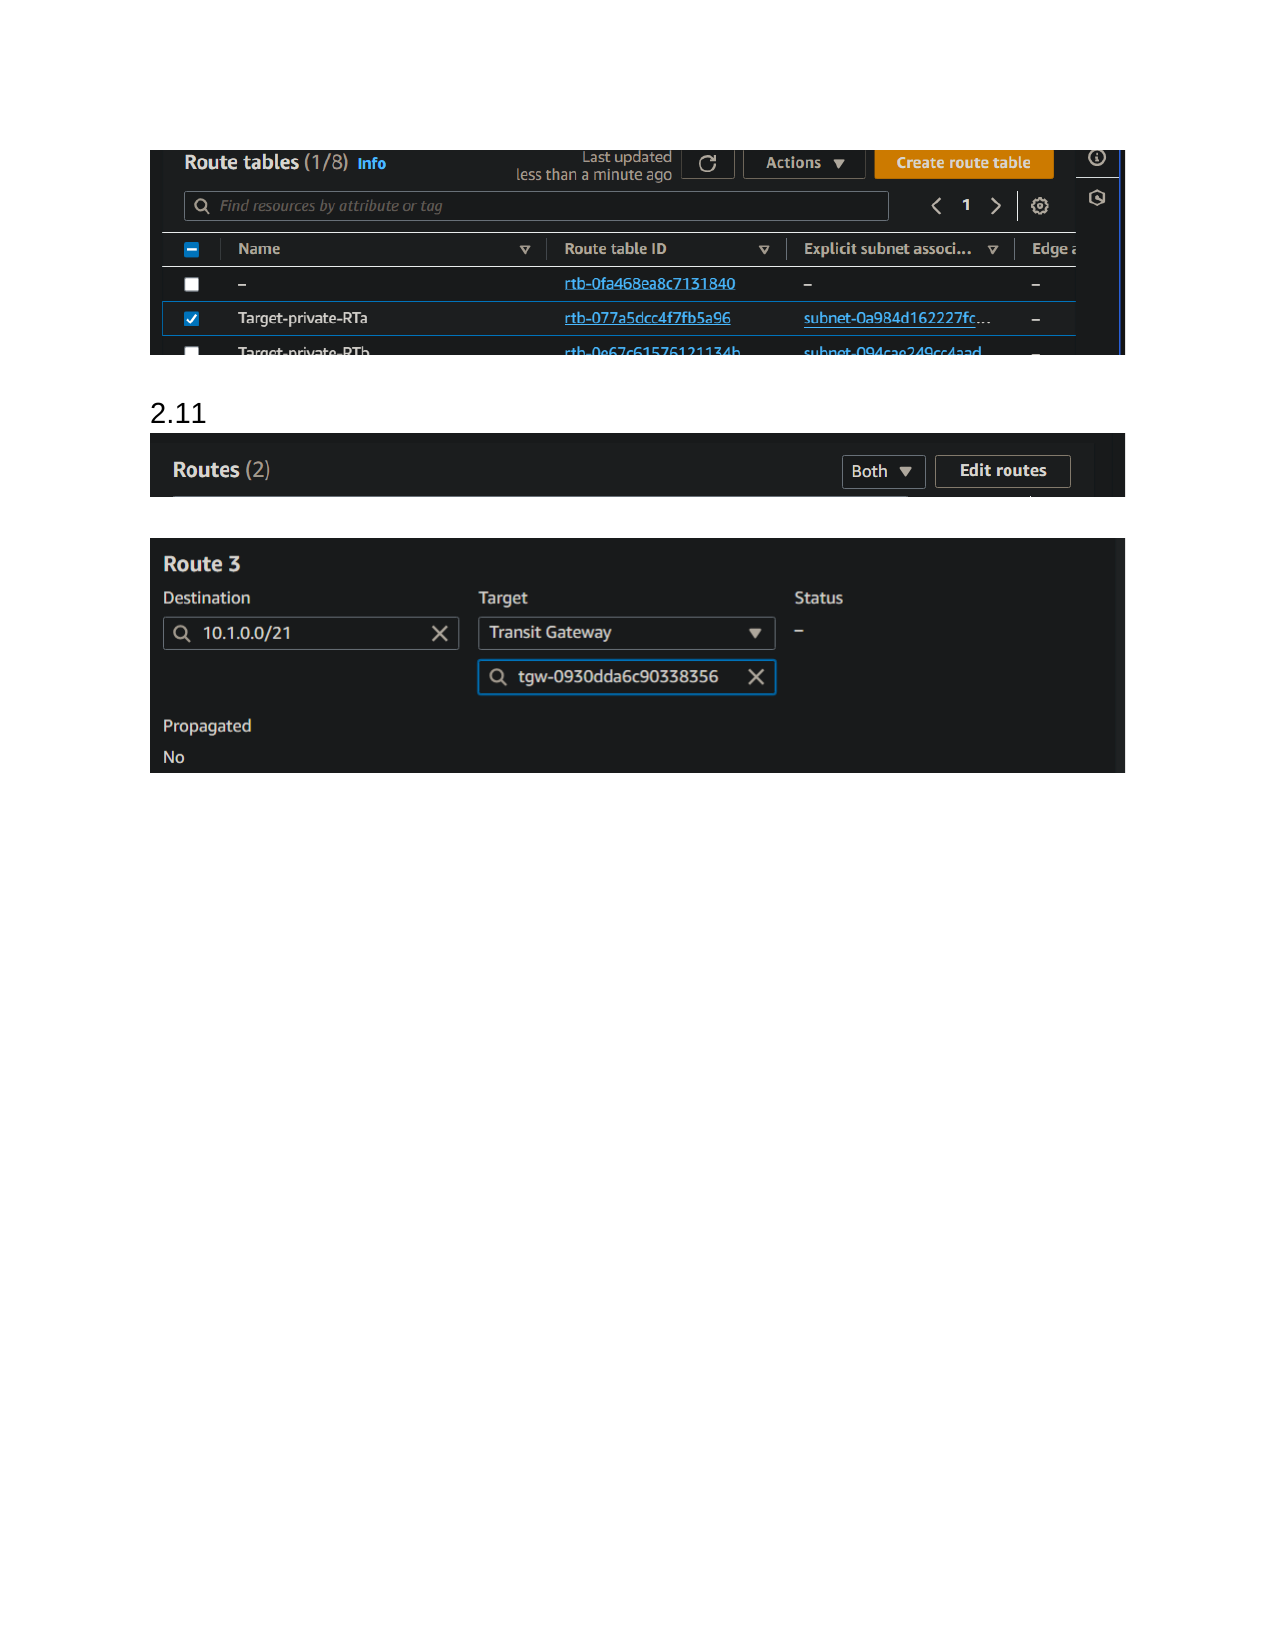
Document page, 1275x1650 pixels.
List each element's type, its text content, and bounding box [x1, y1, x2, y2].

picture [150, 433, 1125, 497]
picture [150, 150, 1125, 355]
text 2.11 [150, 397, 1125, 433]
picture [150, 538, 1125, 773]
